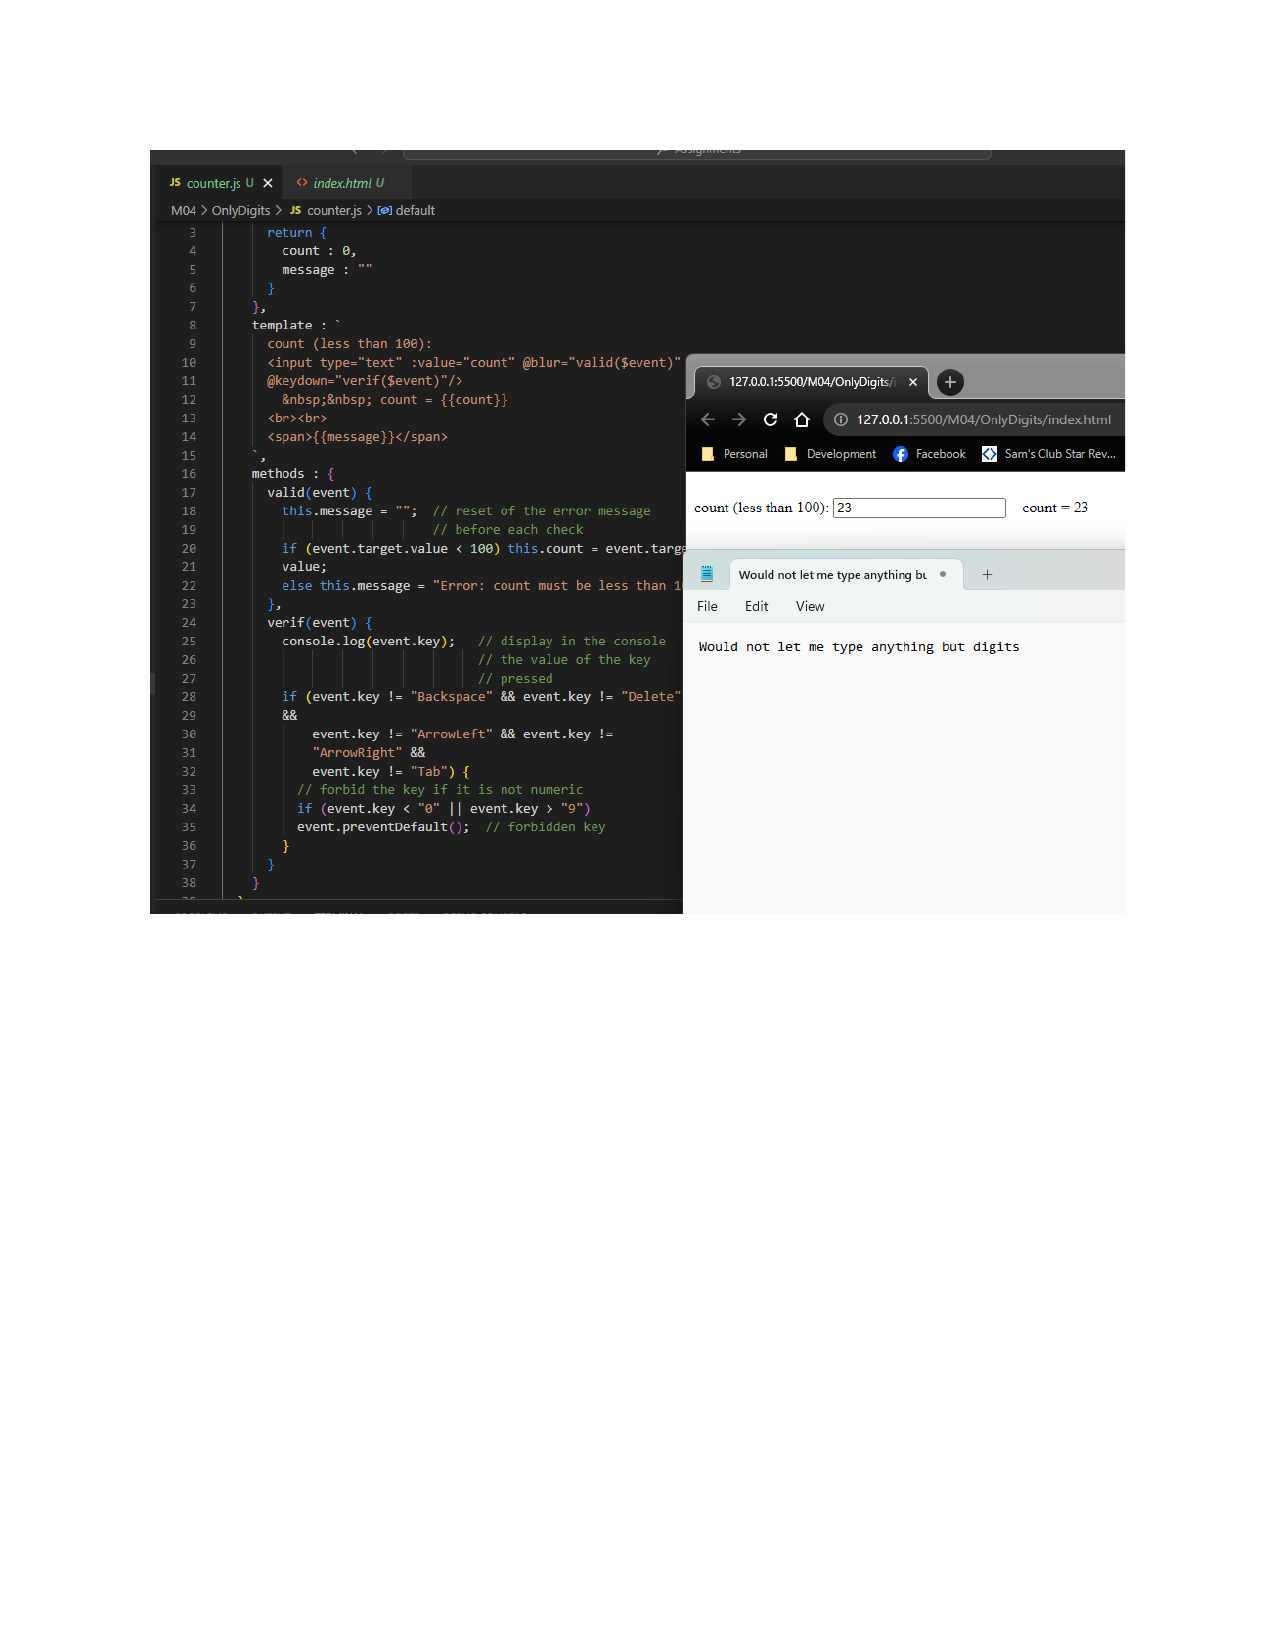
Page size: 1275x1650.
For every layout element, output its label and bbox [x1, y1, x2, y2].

picture [150, 150, 1125, 914]
